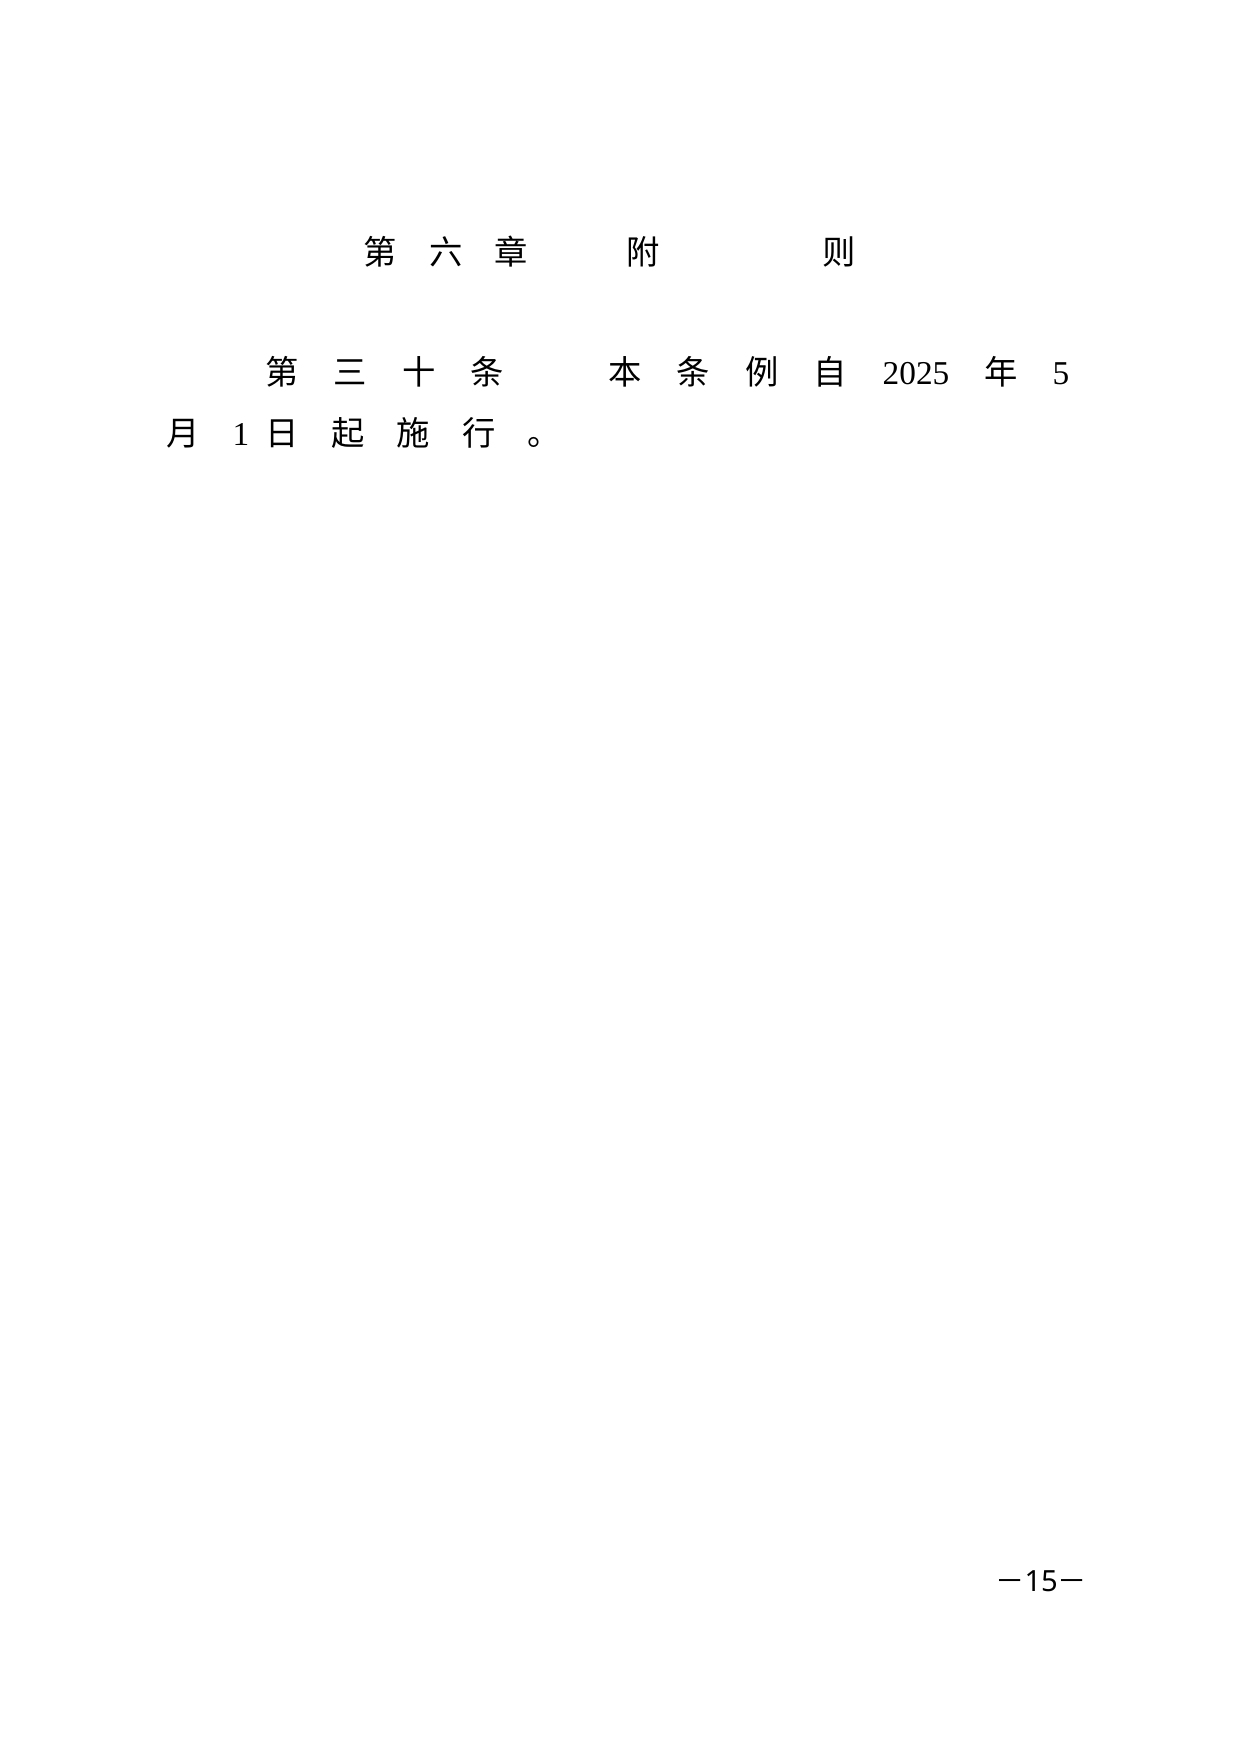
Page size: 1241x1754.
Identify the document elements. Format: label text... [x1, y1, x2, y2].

text 第六章 附 则 [167, 219, 1085, 280]
text 第三十条 本条例自2025年5月1日起施行。 [167, 340, 1085, 461]
